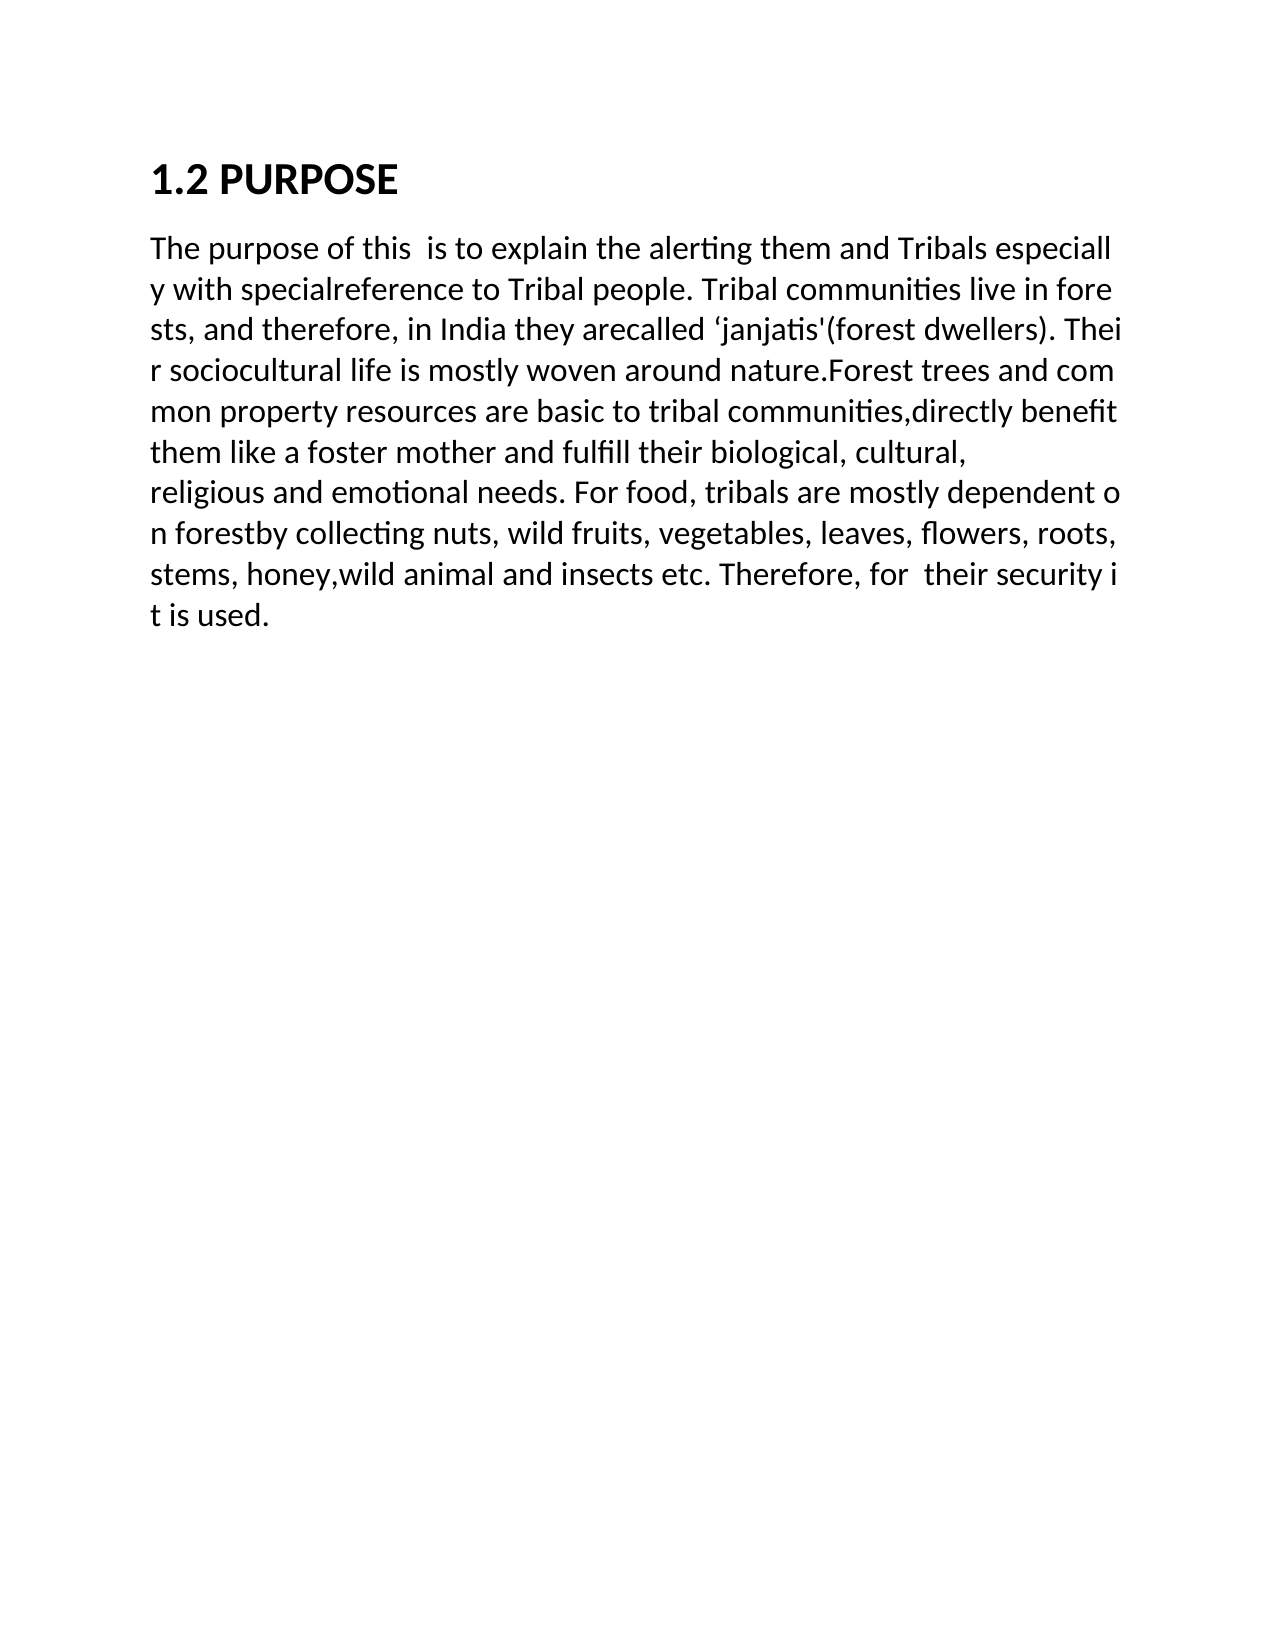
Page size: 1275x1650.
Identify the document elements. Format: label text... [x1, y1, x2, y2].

text 1.2 PURPOSE [150, 150, 1125, 206]
text The purpose of this is to explain the alerting them and Tribals especially with specialreference to Tribal people. Tribal communities live in forests, and therefore, in India they arecalled ‘janjatis'(forest dwellers). Their sociocultural life is mostly woven around nature.Forest trees and common property resources are basic to tribal communities,directly benefit them like a foster mother and fulfill their biological, cultural, religious and emotional needs. For food, tribals are mostly dependent on forestby collecting nuts, wild fruits, vegetables, leaves, flowers, roots, stems, honey,wild animal and insects etc. Therefore, for their security it is used. [150, 227, 1125, 634]
